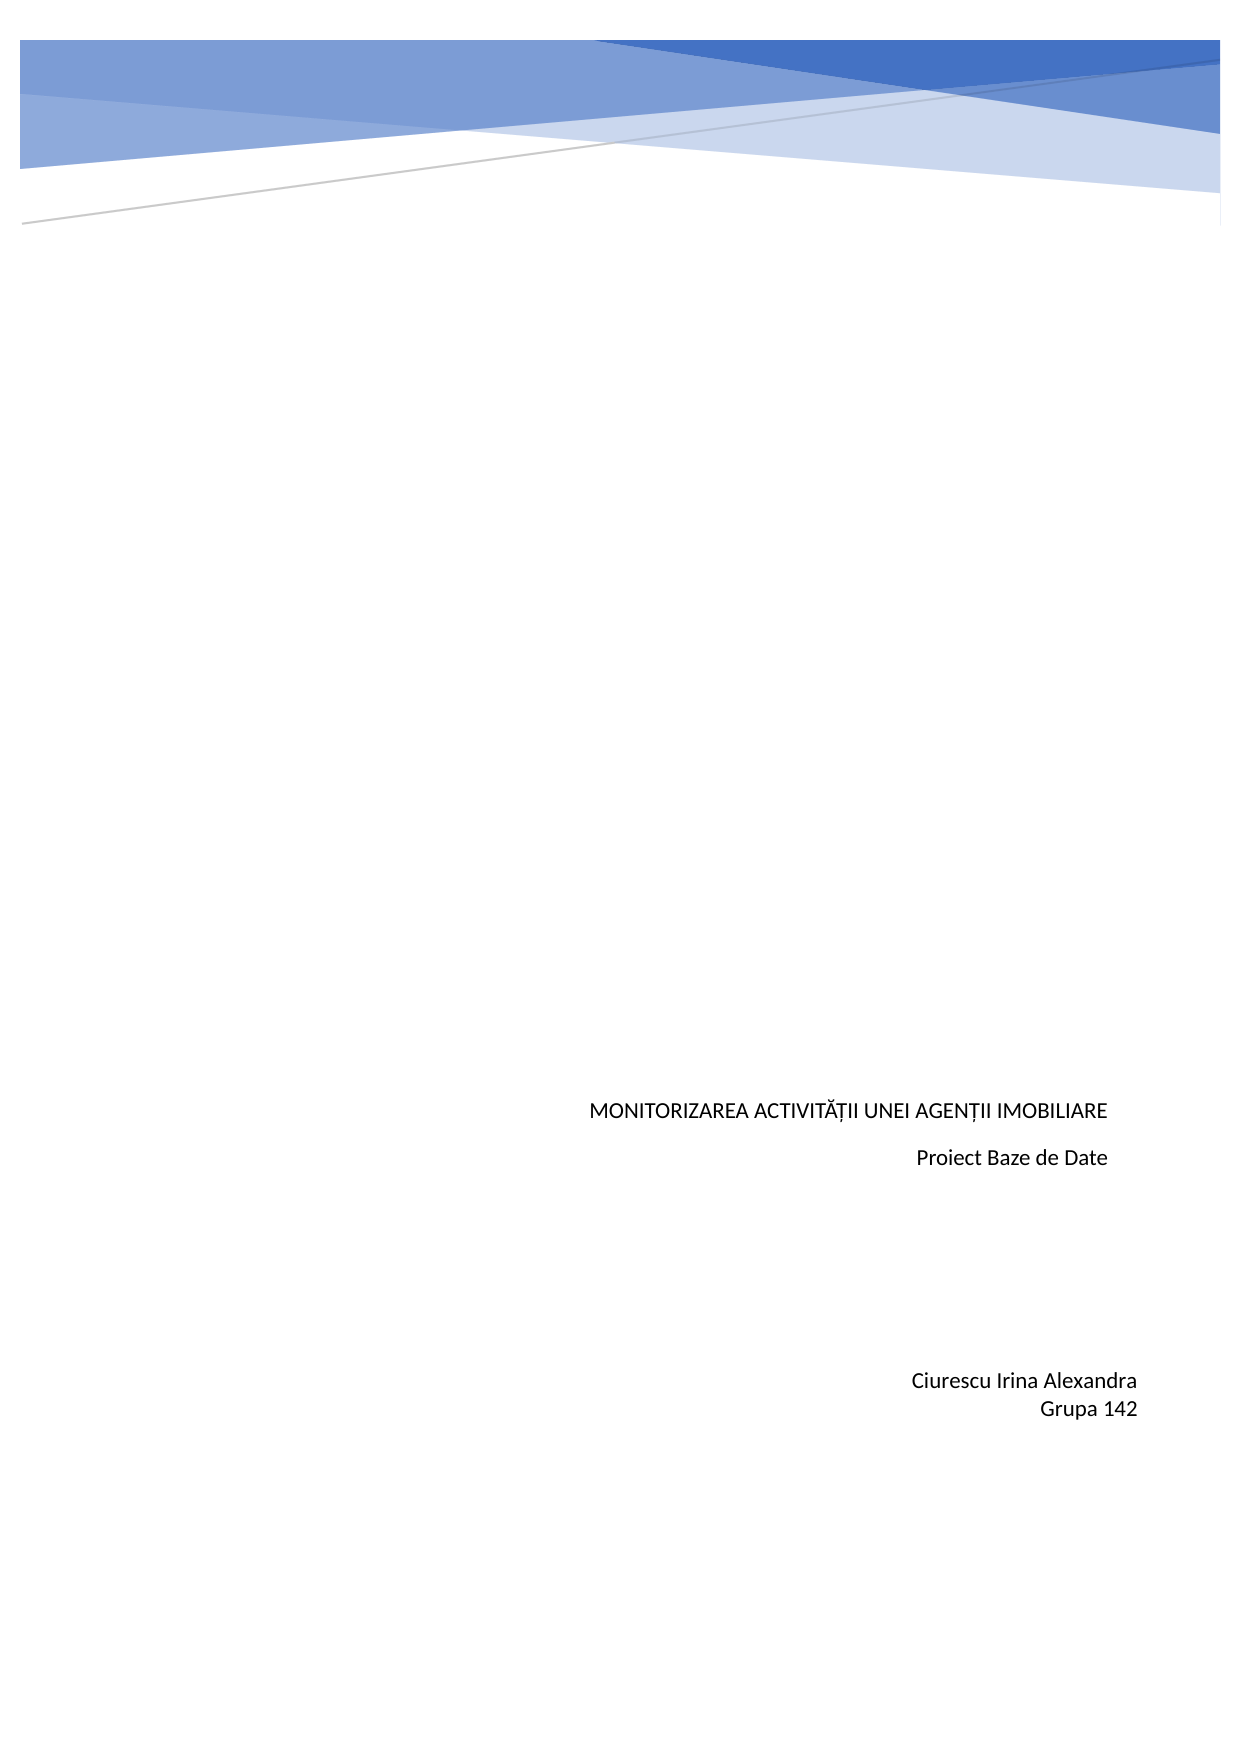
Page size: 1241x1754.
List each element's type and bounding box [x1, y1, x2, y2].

picture [20, 40, 1221, 240]
